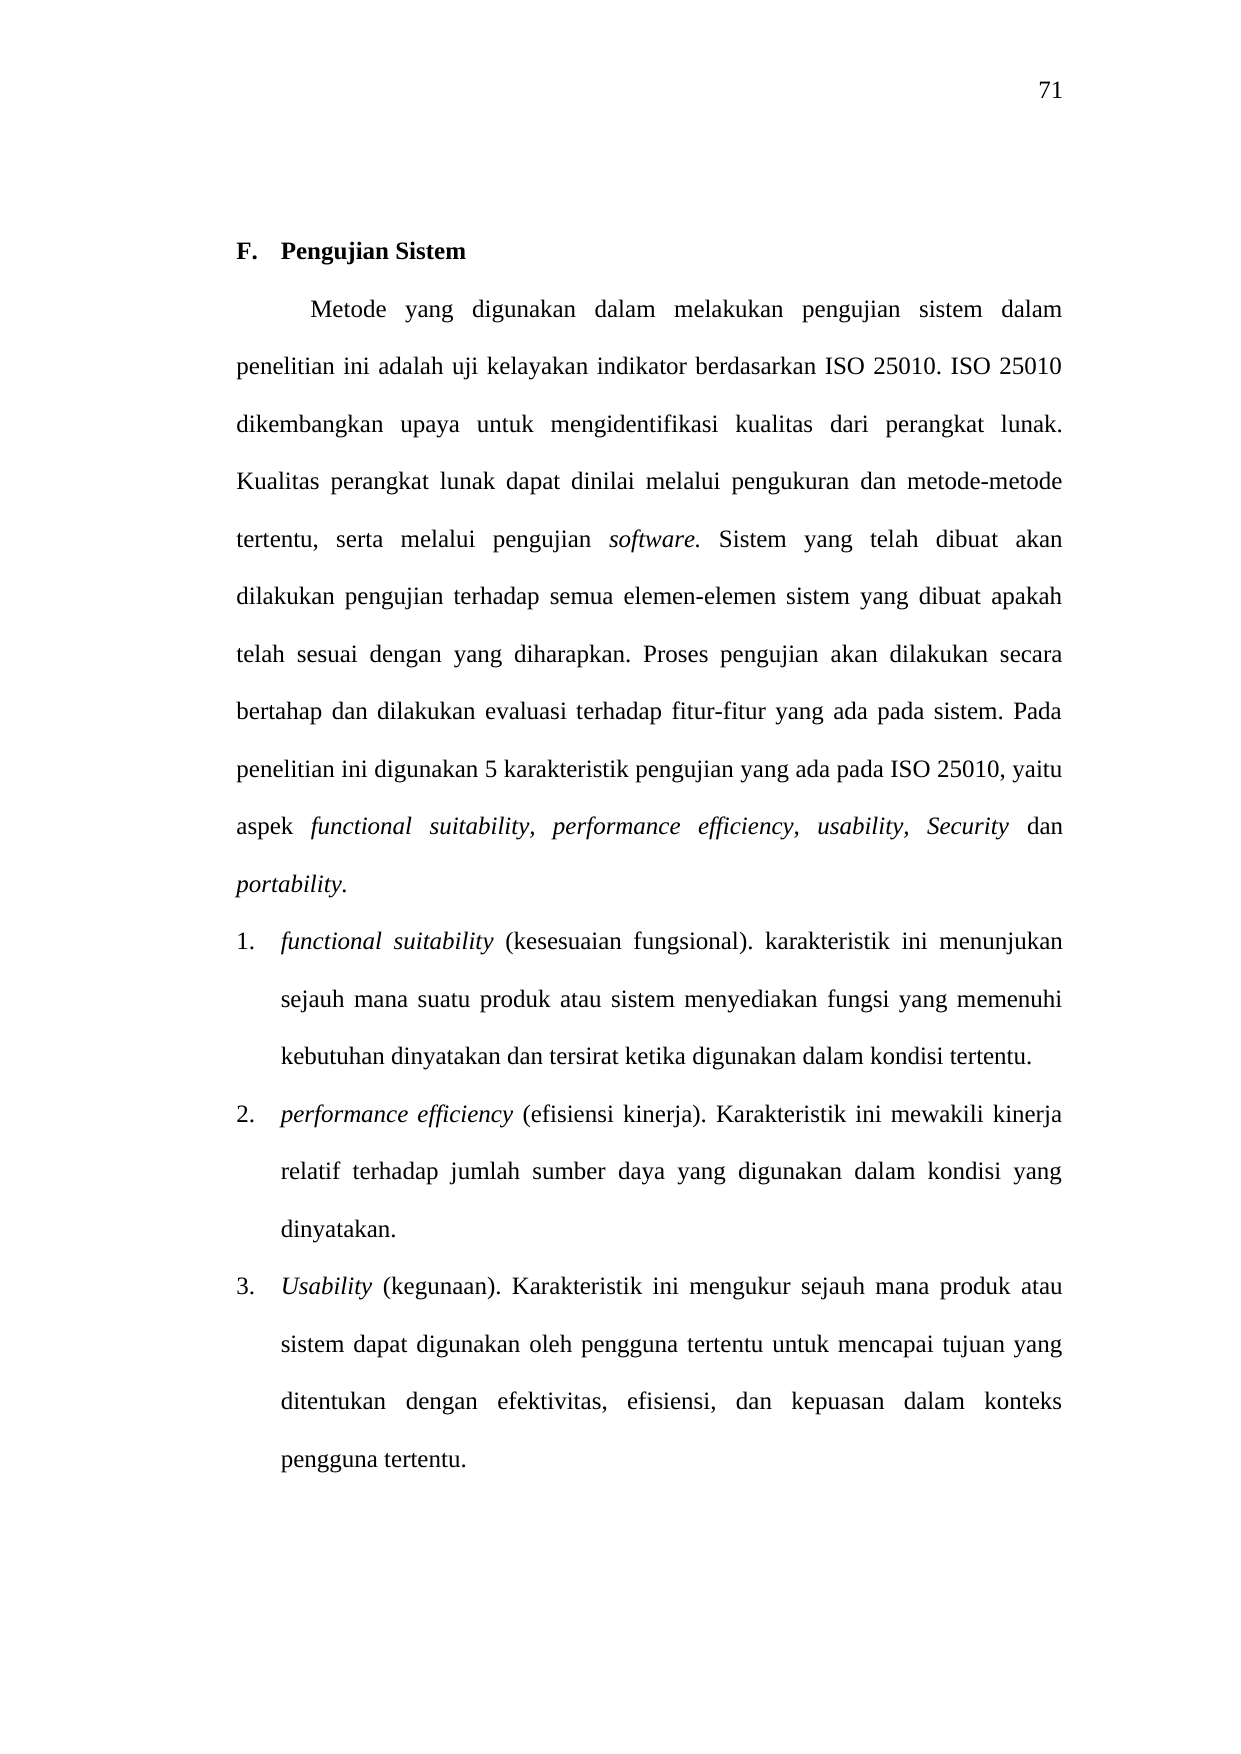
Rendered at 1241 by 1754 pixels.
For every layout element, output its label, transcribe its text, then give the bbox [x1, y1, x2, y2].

list functional suitability (kesesuaian fungsional). karakteristik ini menunjukan sejauh mana suatu produk atau sistem menyediakan fungsi yang memenuhi kebutuhan dinyatakan dan tersirat ketika digunakan dalam kondisi tertentu. [236, 926, 1063, 1070]
list Usability (kegunaan). Karakteristik ini mengukur sejauh mana produk atau sistem dapat digunakan oleh pengguna tertentu untuk mencapai tujuan yang ditentukan dengan efektivitas, efisiensi, dan kepuasan dalam konteks pengguna tertentu. [236, 1271, 1063, 1472]
subtitle Pengujian Sistem [236, 236, 1063, 265]
text Metode yang digunakan dalam melakukan pengujian sistem dalam penelitian ini adalah uji kelayakan indikator berdasarkan ISO 25010. ISO 25010 dikembangkan upaya untuk mengidentifikasi kualitas dari perangkat lunak. Kualitas perangkat lunak dapat dinilai melalui pengukuran dan metode-metode tertentu, serta melalui pengujian software. Sistem yang telah dibuat akan dilakukan pengujian terhadap semua elemen-elemen sistem yang dibuat apakah telah sesuai dengan yang diharapkan. Proses pengujian akan dilakukan secara bertahap dan dilakukan evaluasi terhadap fitur-fitur yang ada pada sistem. Pada penelitian ini digunakan 5 karakteristik pengujian yang ada pada ISO 25010, yaitu aspek functional suitability, performance efficiency, usability, Security dan portability. [236, 294, 1063, 897]
list performance efficiency (efisiensi kinerja). Karakteristik ini mewakili kinerja relatif terhadap jumlah sumber daya yang digunakan dalam kondisi yang dinyatakan. [236, 1099, 1063, 1242]
